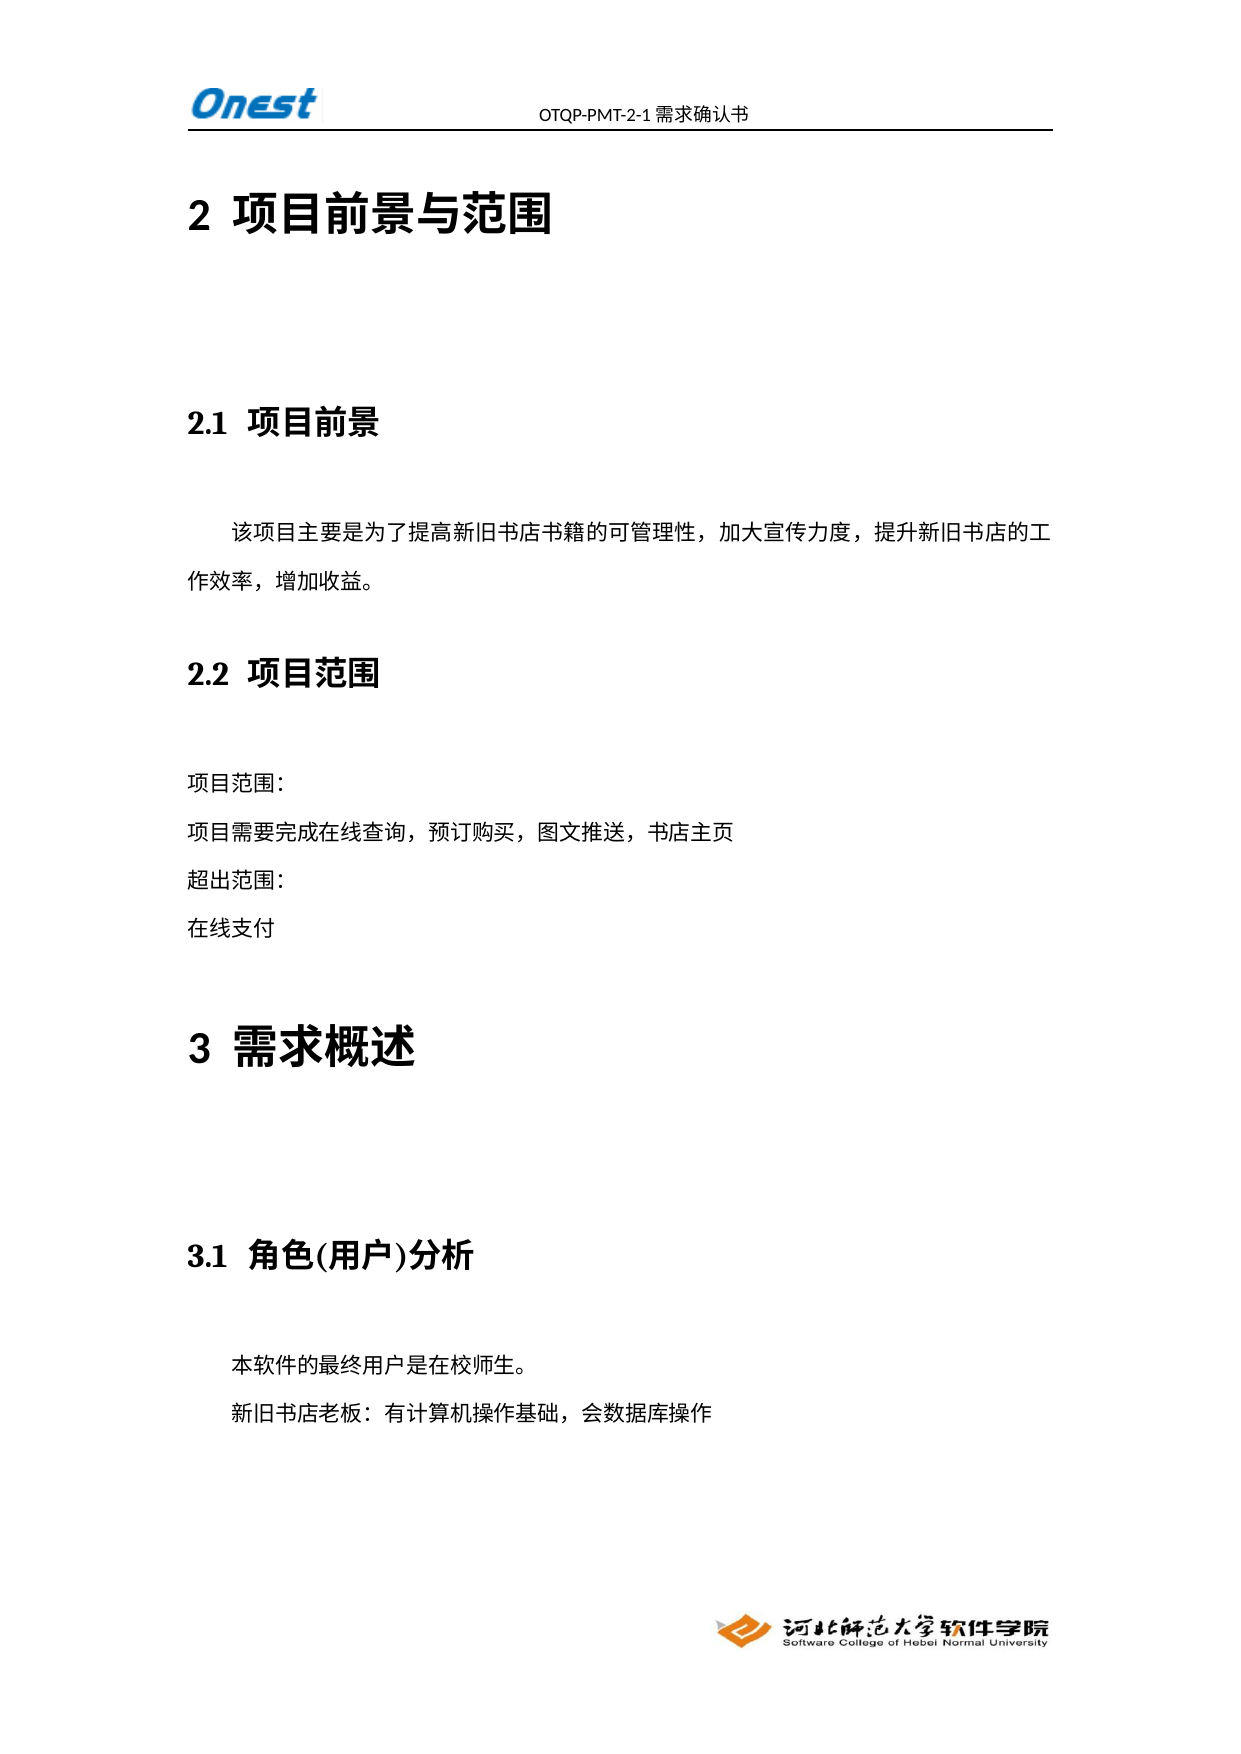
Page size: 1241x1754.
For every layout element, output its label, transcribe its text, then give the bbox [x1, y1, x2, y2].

text 项目需要完成在线查询，预订购买，图文推送，书店主页 [187, 814, 1053, 847]
subtitle 项目前景 [187, 387, 1053, 452]
text 超出范围： [187, 863, 1053, 895]
picture [187, 88, 324, 122]
subtitle 角色(用户)分析 [187, 1220, 1053, 1285]
subtitle 项目前景与范围 [187, 162, 1053, 259]
subtitle 需求概述 [187, 995, 1053, 1092]
text 新旧书店老板：有计算机操作基础，会数据库操作 [187, 1396, 1053, 1428]
subtitle 项目范围 [187, 639, 1053, 704]
picture [710, 1611, 1053, 1651]
text 本软件的最终用户是在校师生。 [187, 1347, 1053, 1380]
text 在线支付 [187, 911, 1053, 943]
text 该项目主要是为了提高新旧书店书籍的可管理性，加大宣传力度，提升新旧书店的工作效率，增加收益。 [187, 514, 1053, 596]
text 项目范围： [187, 766, 1053, 798]
